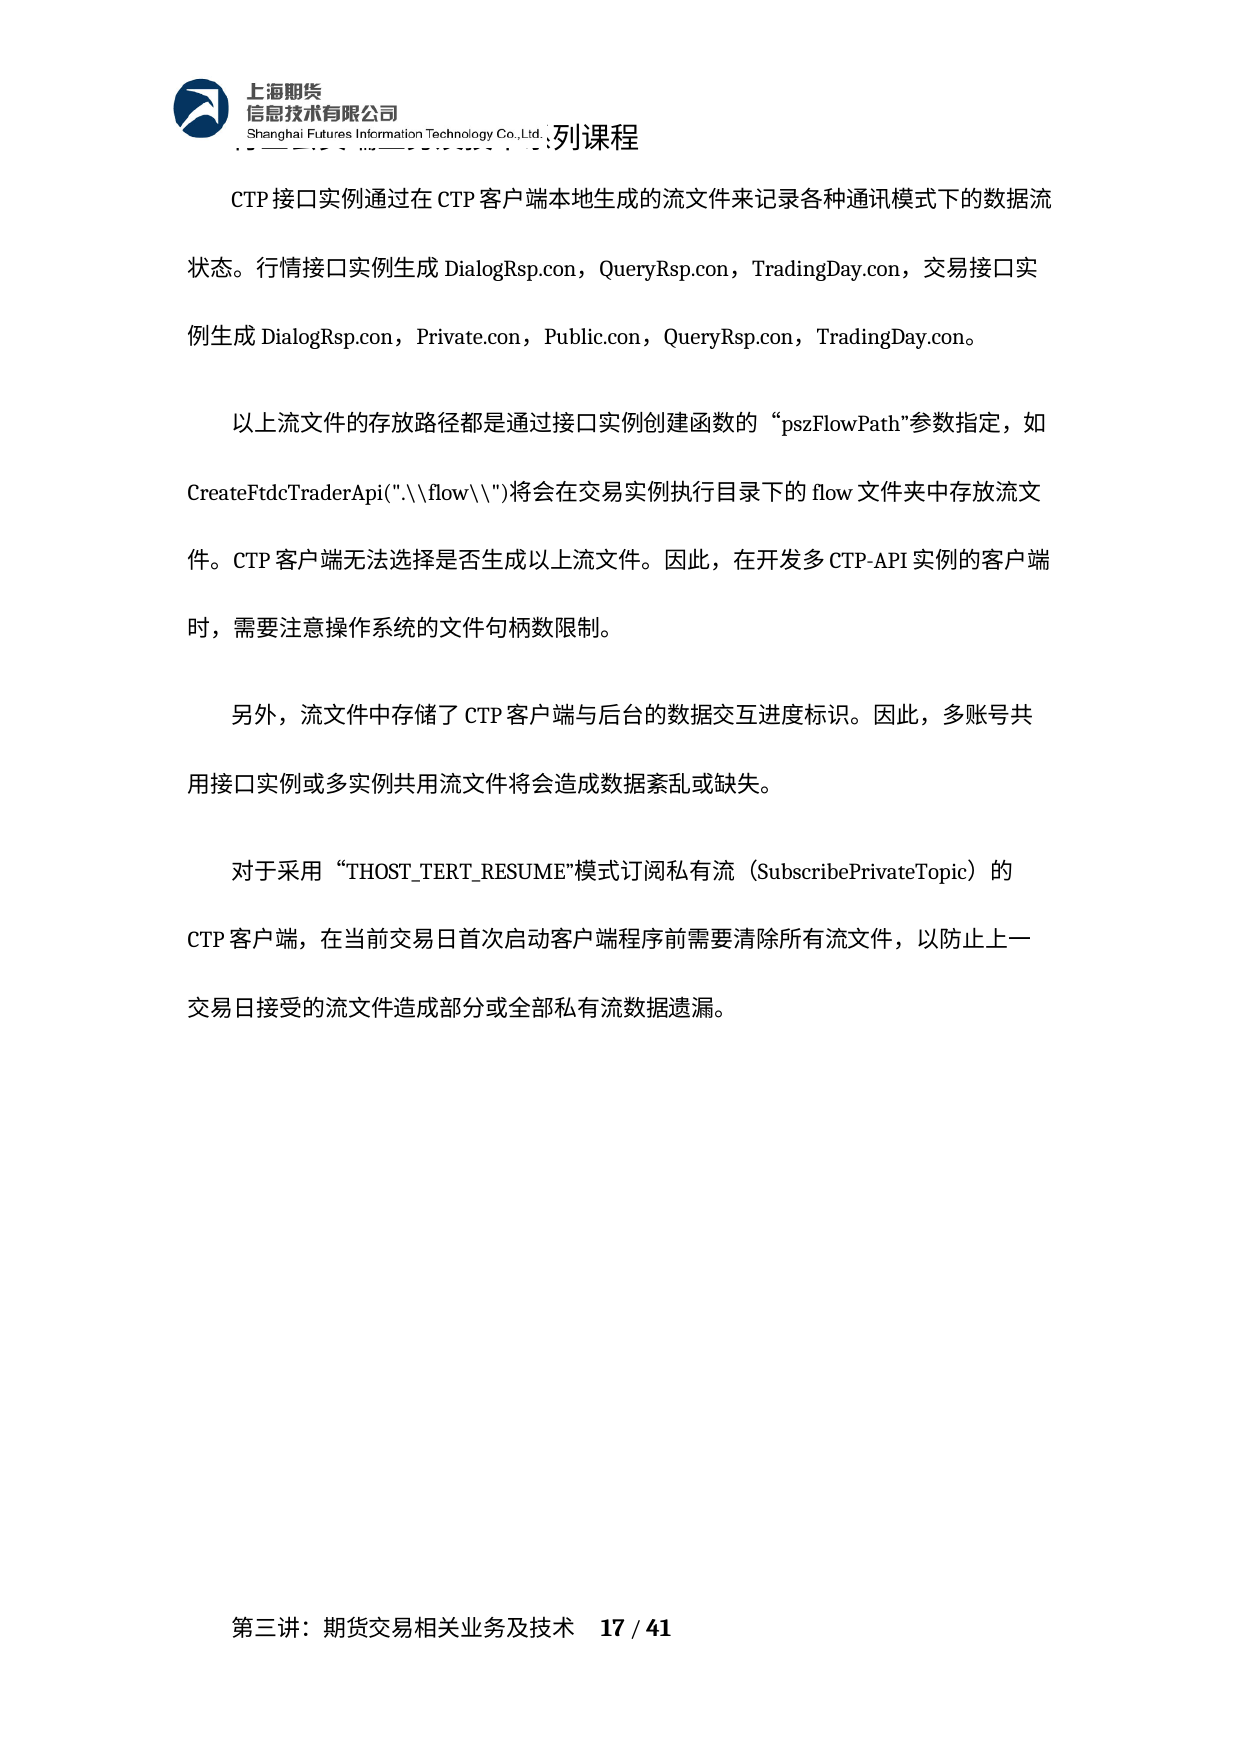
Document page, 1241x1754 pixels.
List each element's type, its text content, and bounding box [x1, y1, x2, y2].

text CTP接口实例通过在CTP客户端本地生成的流文件来记录各种通讯模式下的数据流状态。行情接口实例生成DialogRsp.con，QueryRsp.con，TradingDay.con，交易接口实例生成DialogRsp.con，Private.con，Public.con，QueryRsp.con，TradingDay.con。 [187, 166, 1053, 367]
text 另外，流文件中存储了CTP客户端与后台的数据交互进度标识。因此，多账号共用接口实例或多实例共用流文件将会造成数据紊乱或缺失。 [187, 681, 1053, 815]
text 对于采用“THOST_TERT_RESUME”模式订阅私有流（SubscribePrivateTopic）的CTP客户端，在当前交易日首次启动客户端程序前需要清除所有流文件，以防止上一交易日接受的流文件造成部分或全部私有流数据遗漏。 [187, 837, 1053, 1038]
text 以上流文件的存放路径都是通过接口实例创建函数的“pszFlowPath”参数指定，如CreateFtdcTraderApi(".\\flow\\")将会在交易实例执行目录下的flow文件夹中存放流文件。CTP客户端无法选择是否生成以上流文件。因此，在开发多CTP-API实例的客户端时，需要注意操作系统的文件句柄数限制。 [187, 389, 1053, 659]
